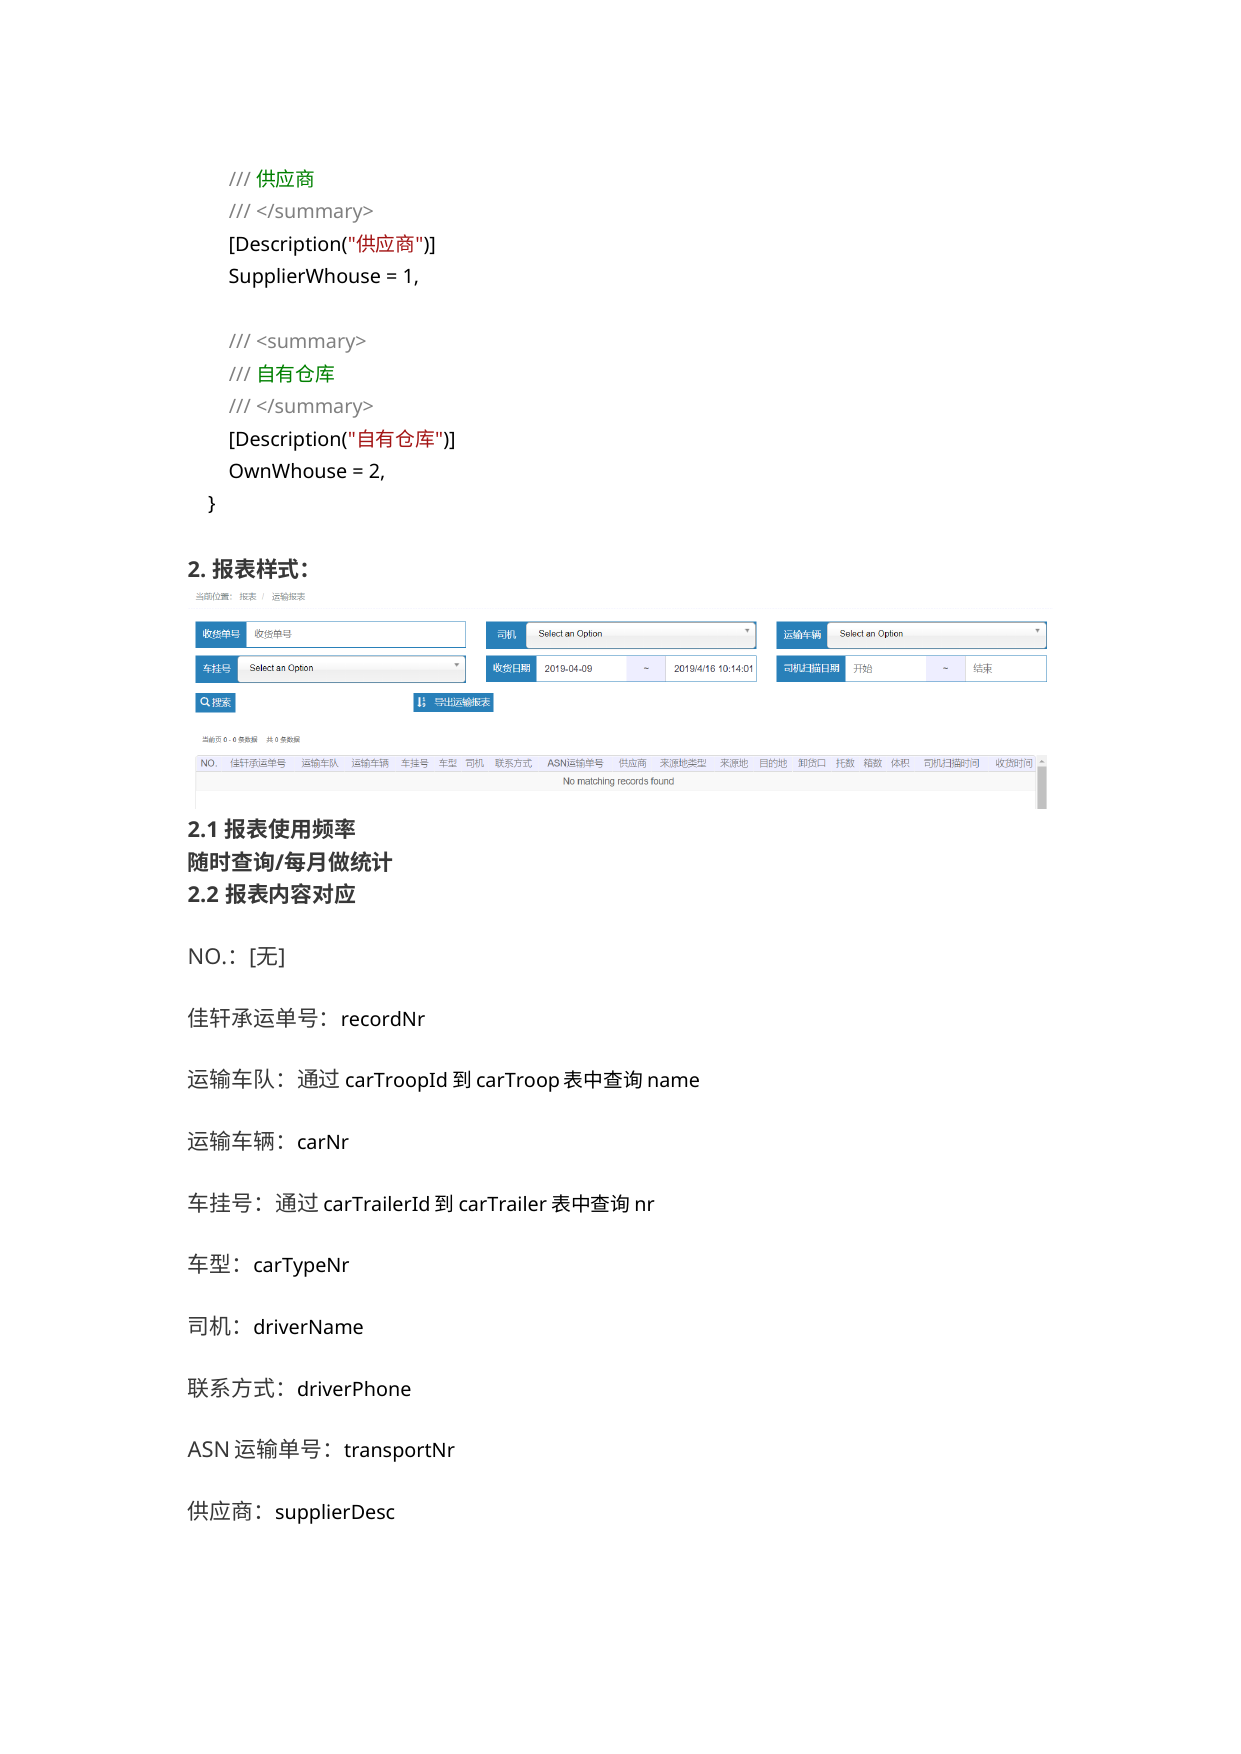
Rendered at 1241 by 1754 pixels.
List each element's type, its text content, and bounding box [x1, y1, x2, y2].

text 2.1 报表使用频率 [187, 812, 1053, 844]
text /// <summary> [187, 324, 1053, 357]
text 司机：driverName [187, 1309, 1053, 1341]
text 佳轩承运单号：recordNr [187, 1000, 1053, 1033]
picture [187, 587, 1053, 809]
text 联系方式：driverPhone [187, 1370, 1053, 1403]
text 运输车队：通过carTroopId到carTroop表中查询name [187, 1062, 1053, 1094]
text /// </summary> [187, 194, 1053, 227]
text 供应商：supplierDesc [187, 1494, 1053, 1526]
text SupplierWhouse = 1, [187, 259, 1053, 292]
text ASN运输单号：transportNr [187, 1432, 1053, 1464]
text NO.：[无] [187, 939, 1053, 971]
text /// 自有仓库 [187, 357, 1053, 389]
text 随时查询/每月做统计 [187, 844, 1053, 877]
text 车型：carTypeNr [187, 1247, 1053, 1279]
text [Description("自有仓库")] [187, 422, 1053, 454]
text 车挂号：通过carTrailerId到carTrailer表中查询nr [187, 1185, 1053, 1218]
text /// </summary> [187, 389, 1053, 422]
text /// 供应商 [187, 162, 1053, 194]
text OwnWhouse = 2, [187, 454, 1053, 487]
text } [187, 487, 1053, 519]
list 报表内容对应 [187, 877, 1053, 909]
text [Description("供应商")] [187, 227, 1053, 259]
text 运输车辆：carNr [187, 1124, 1053, 1156]
text 2. 报表样式： [187, 552, 1053, 584]
